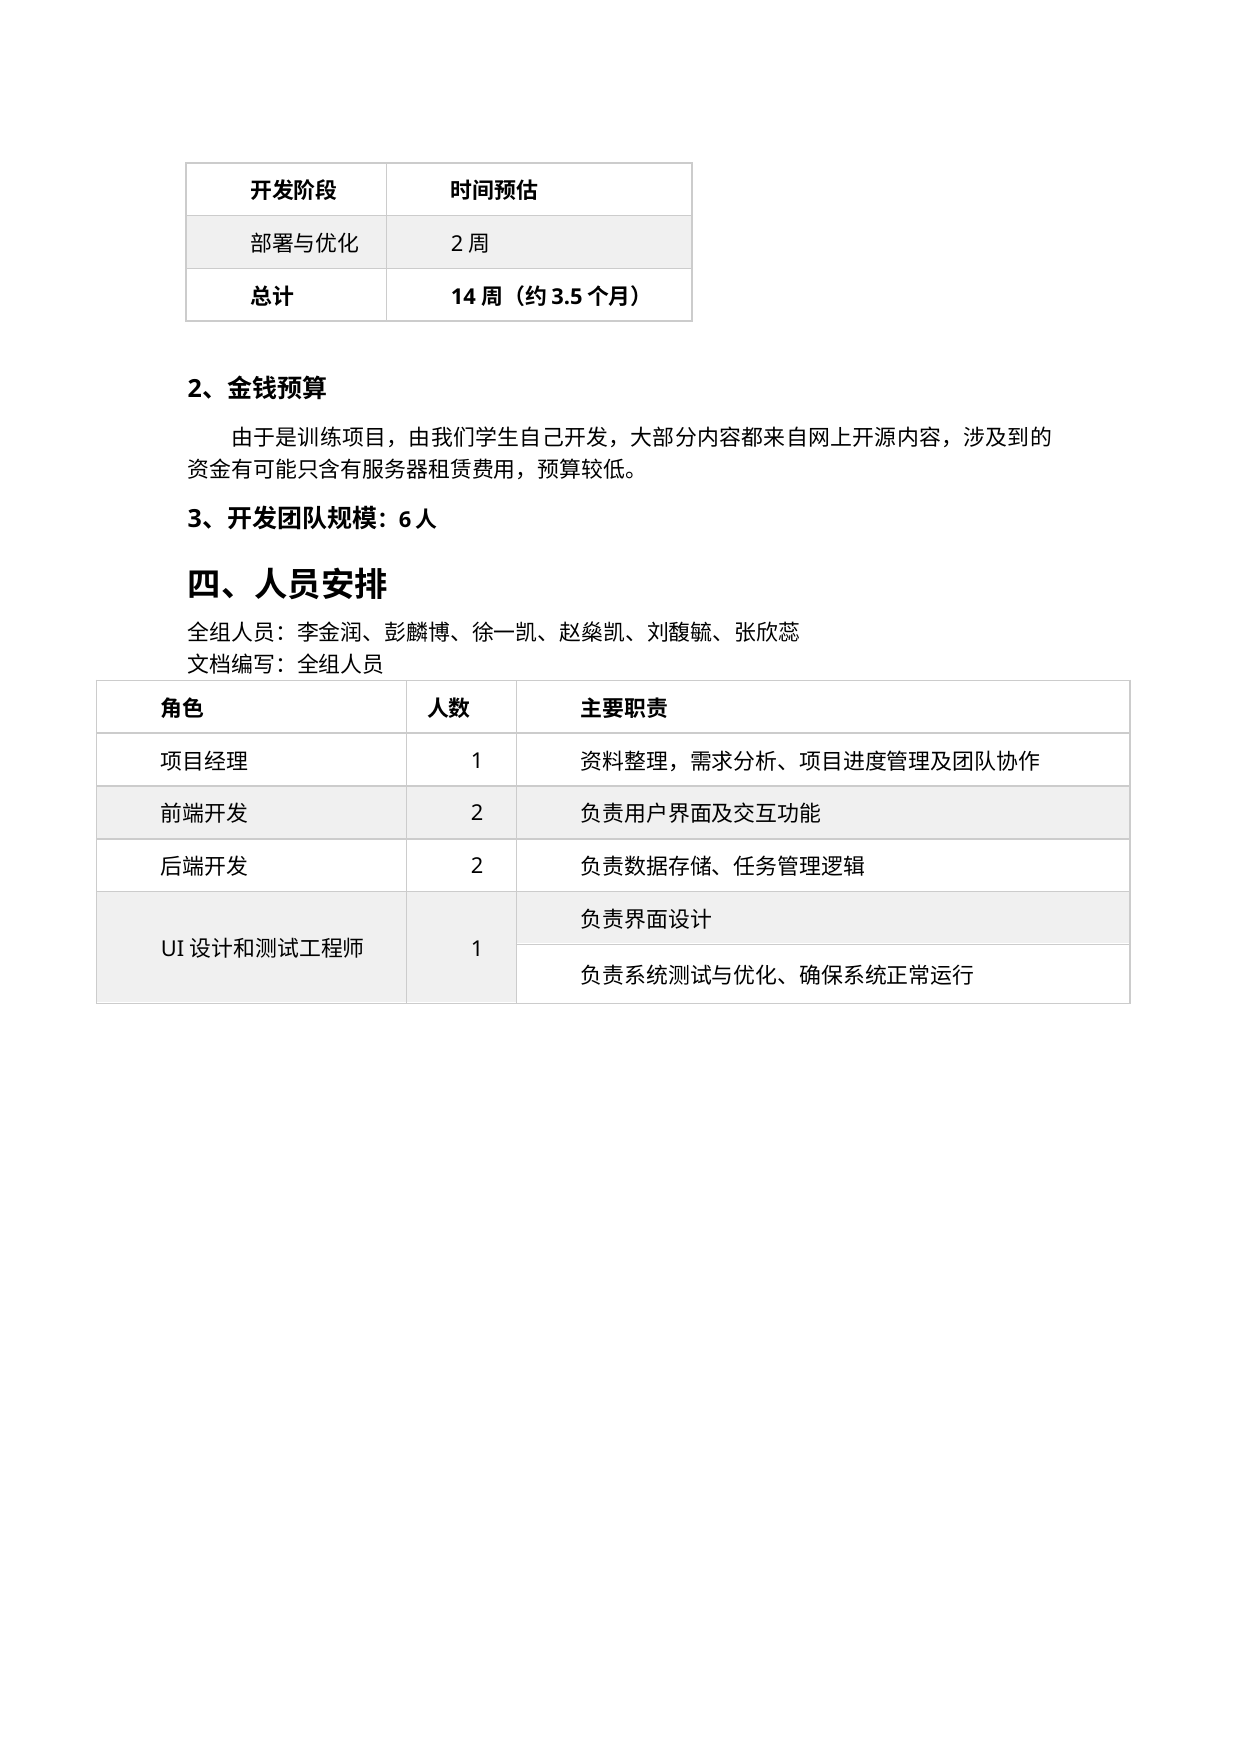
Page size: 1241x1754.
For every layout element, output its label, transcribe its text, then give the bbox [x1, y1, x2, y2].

table_cell 14 周（约3.5个月） [387, 269, 691, 320]
list 文档编写：全组人员 [187, 647, 1053, 679]
list 人员安排 [187, 549, 1053, 614]
list 全组人员：李金润、彭麟博、徐一凯、赵燊凯、刘馥毓、张欣蕊 [187, 614, 1053, 647]
table_cell 负责用户界面及交互功能 [517, 787, 1129, 838]
text 由于是训练项目，由我们学生自己开发，大部分内容都来自网上开源内容，涉及到的资金有可能只含有服务器租赁费用，预算较低。 [187, 419, 1053, 484]
table_cell 2 周 [387, 216, 691, 268]
table_cell 项目经理 [97, 734, 406, 785]
table_cell 负责界面设计 [517, 892, 1129, 943]
table_cell 负责系统测试与优化、确保系统正常运行 [517, 945, 1129, 1002]
table_cell 1 [407, 734, 516, 785]
table_cell 后端开发 [97, 840, 406, 891]
table_header 主要职责 [517, 681, 1129, 732]
table_cell 部署与优化 [187, 216, 386, 268]
table_header 角色 [97, 681, 406, 732]
table_cell 资料整理，需求分析、项目进度管理及团队协作 [517, 734, 1129, 785]
table_header 开发阶段 [187, 164, 386, 215]
table_cell 总计 [187, 269, 386, 320]
table_cell 负责数据存储、任务管理逻辑 [517, 840, 1129, 891]
table_header 时间预估 [387, 164, 691, 215]
table_cell 前端开发 [97, 787, 406, 838]
text 2、金钱预算 [187, 354, 1053, 419]
table_cell 2 [407, 787, 516, 838]
table_cell 2 [407, 840, 516, 891]
text 3、开发团队规模：6人 [187, 484, 1053, 549]
table_cell 1 [407, 892, 516, 1002]
table_header 人数 [407, 681, 516, 732]
table_cell UI 设计和测试工程师 [97, 892, 406, 1002]
